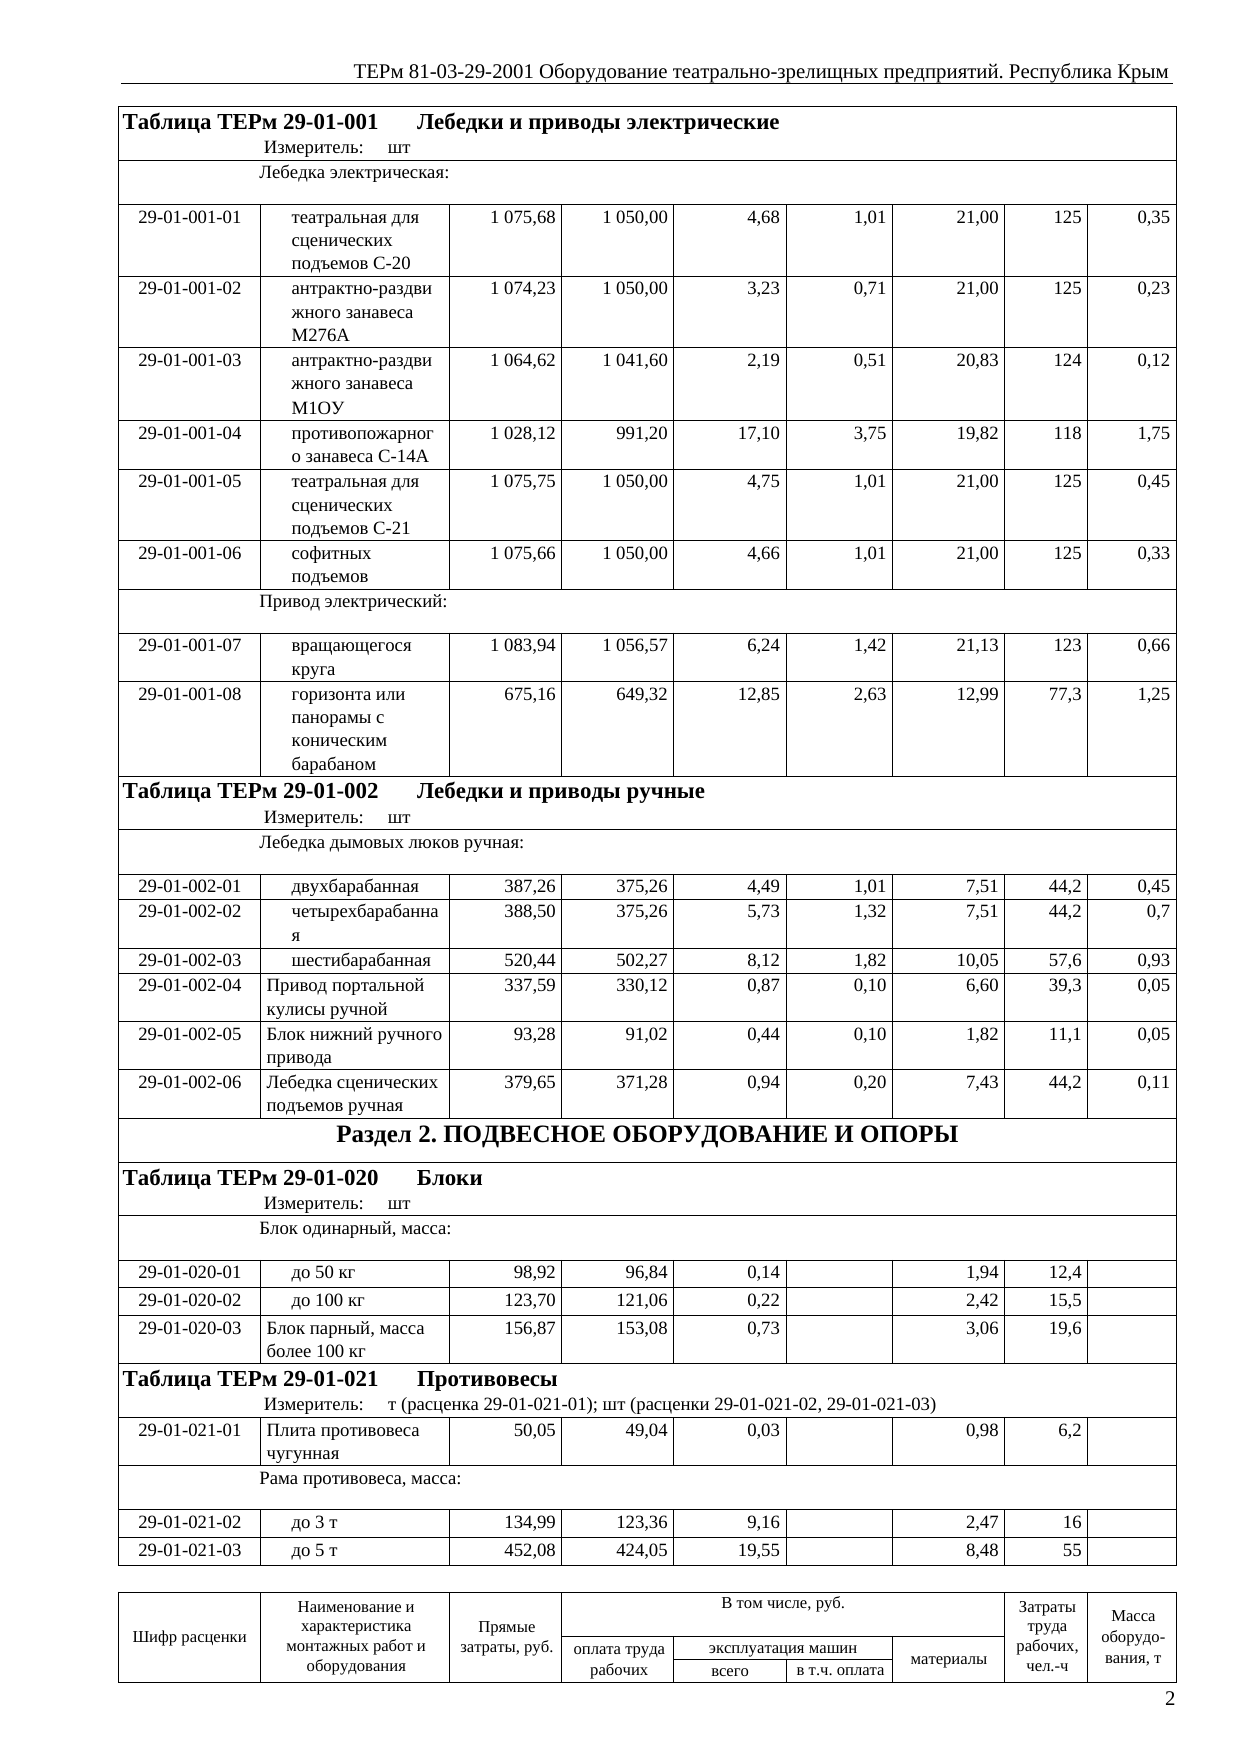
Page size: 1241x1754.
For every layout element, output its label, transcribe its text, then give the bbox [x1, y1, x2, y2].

table_cell 55 [1005, 1538, 1087, 1564]
table_cell антрактно-раздви жного занавеса М276А [261, 277, 449, 347]
table_cell 1 083,94 [450, 634, 561, 681]
table_cell 77,3 [1005, 682, 1087, 776]
table_cell 29-01-002-02 [119, 900, 260, 947]
table_cell 29-01-001-01 [119, 205, 260, 276]
table_cell 29-01-002-01 [119, 875, 260, 899]
table_cell 0,33 [1088, 541, 1176, 588]
table_cell 0,71 [787, 277, 892, 347]
table_cell противопожарног о занавеса С-14А [261, 421, 449, 468]
table_cell 29-01-001-06 [119, 541, 260, 588]
table_cell 123,36 [562, 1510, 673, 1537]
table_cell антрактно-раздви жного занавеса М1ОУ [261, 348, 449, 420]
table_cell 1,42 [787, 634, 892, 681]
table_cell 8,12 [674, 949, 786, 973]
table_cell 125 [1005, 470, 1087, 540]
table_cell 2,63 [787, 682, 892, 776]
table_cell 371,28 [562, 1070, 673, 1118]
table_cell Таблица ТЕРм 29-01-021 Противовесы Измеритель: т (расценка 29-01-021-01); шт (расценки 29-01-021-02, 29-01-021-03) [119, 1364, 1087, 1417]
table_cell 1,32 [787, 900, 892, 947]
table_header Прямые затраты, руб. [450, 1593, 561, 1682]
table_cell 6,60 [893, 974, 1004, 1021]
table_cell 1 074,23 [450, 277, 561, 347]
table_cell 29-01-020-01 [119, 1261, 260, 1287]
table_cell 0,51 [787, 348, 892, 420]
table_cell 125 [1005, 277, 1087, 347]
table_cell 29-01-020-02 [119, 1288, 260, 1315]
table_cell 124 [1005, 348, 1087, 420]
table_cell 12,99 [893, 682, 1004, 776]
table_cell 93,28 [450, 1022, 561, 1069]
table_cell 0,11 [1088, 1070, 1176, 1118]
table_cell до 50 кг [261, 1261, 449, 1287]
table_cell 123 [1005, 634, 1087, 681]
table_cell 20,83 [893, 348, 1004, 420]
table_cell Таблица ТЕРм 29-01-002 Лебедки и приводы ручные Измеритель: шт [119, 777, 1087, 829]
table_cell 21,00 [893, 541, 1004, 588]
table_cell 10,05 [893, 949, 1004, 973]
table_cell 29-01-001-05 [119, 470, 260, 540]
table_cell 387,26 [450, 875, 561, 899]
table_cell 1 075,68 [450, 205, 561, 276]
table_cell 1,01 [787, 205, 892, 276]
table_cell 991,20 [562, 421, 673, 468]
table_cell 29-01-001-04 [119, 421, 260, 468]
table_cell 3,75 [787, 421, 892, 468]
table_cell 0,45 [1088, 470, 1176, 540]
table_cell 5,73 [674, 900, 786, 947]
table_cell шестибарабанная [261, 949, 449, 973]
table_cell 337,59 [450, 974, 561, 1021]
table_cell 1 064,62 [450, 348, 561, 420]
table_cell двухбарабанная [261, 875, 449, 899]
table_header [893, 1593, 1004, 1636]
table_cell 17,10 [674, 421, 786, 468]
table_cell 9,16 [674, 1510, 786, 1537]
table_cell 29-01-021-03 [119, 1538, 260, 1564]
table_cell 57,6 [1005, 949, 1087, 973]
table_header Шифр расценки [119, 1593, 260, 1682]
table_cell 134,99 [450, 1510, 561, 1537]
table_cell 0,05 [1088, 1022, 1176, 1069]
table_cell театральная для сценических подъемов С-20 [261, 205, 449, 276]
table_cell 649,32 [562, 682, 673, 776]
table_cell 1 075,66 [450, 541, 561, 588]
table_cell [787, 1418, 892, 1465]
table_cell 1,25 [1088, 682, 1176, 776]
table_cell [1088, 1418, 1176, 1465]
table_cell 4,66 [674, 541, 786, 588]
table_header Масса оборудо- вания, т [1088, 1593, 1176, 1682]
table_cell 0,73 [674, 1316, 786, 1363]
table_cell софитных подъемов [261, 541, 449, 588]
table_cell 118 [1005, 421, 1087, 468]
table_cell 156,87 [450, 1316, 561, 1363]
table_cell 11,1 [1005, 1022, 1087, 1069]
table_cell 4,68 [674, 205, 786, 276]
table_cell 452,08 [450, 1538, 561, 1564]
table_cell 21,00 [893, 277, 1004, 347]
table_cell до 100 кг [261, 1288, 449, 1315]
table_cell 29-01-001-07 [119, 634, 260, 681]
table_cell 29-01-002-03 [119, 949, 260, 973]
table_cell театральная для сценических подъемов С-21 [261, 470, 449, 540]
table_cell 1 050,00 [562, 205, 673, 276]
table_cell 0,45 [1088, 875, 1176, 899]
table_cell Привод портальной кулисы ручной [261, 974, 449, 1021]
table_cell 0,05 [1088, 974, 1176, 1021]
table_cell Лебедка дымовых люков ручная: [119, 830, 1087, 874]
table_cell 520,44 [450, 949, 561, 973]
table_cell 375,26 [562, 875, 673, 899]
table_cell [787, 1288, 892, 1315]
table_cell 1,82 [787, 949, 892, 973]
table_cell 8,48 [893, 1538, 1004, 1564]
table_cell 44,2 [1005, 1070, 1087, 1118]
table_cell Таблица ТЕРм 29-01-020 Блоки Измеритель: шт [119, 1163, 1087, 1215]
table_cell Привод электрический: [119, 590, 1087, 633]
table_cell 91,02 [562, 1022, 673, 1069]
table_cell 29-01-001-02 [119, 277, 260, 347]
table_cell Рама противовеса, масса: [119, 1466, 1087, 1509]
table_cell 121,06 [562, 1288, 673, 1315]
table_cell 0,87 [674, 974, 786, 1021]
table_cell Плита противовеса чугунная [261, 1418, 449, 1465]
table_cell 29-01-002-05 [119, 1022, 260, 1069]
table_cell 1,94 [893, 1261, 1004, 1287]
table_cell 15,5 [1005, 1288, 1087, 1315]
table_cell [1088, 1364, 1176, 1417]
table_cell 44,2 [1005, 900, 1087, 947]
table_cell 379,65 [450, 1070, 561, 1118]
table_cell 6,24 [674, 634, 786, 681]
table_cell горизонта или панорамы с коническим барабаном [261, 682, 449, 776]
table_cell 16 [1005, 1510, 1087, 1537]
table_cell 1,01 [787, 541, 892, 588]
table_cell 1 050,00 [562, 470, 673, 540]
table_cell [787, 1538, 892, 1564]
table_cell 0,23 [1088, 277, 1176, 347]
table_cell 29-01-001-03 [119, 348, 260, 420]
table_cell 21,13 [893, 634, 1004, 681]
table_cell Блок нижний ручного привода [261, 1022, 449, 1069]
table_cell 4,49 [674, 875, 786, 899]
table_cell 7,43 [893, 1070, 1004, 1118]
table_cell всего [674, 1660, 786, 1682]
table_cell 375,26 [562, 900, 673, 947]
table_cell 21,00 [893, 205, 1004, 276]
table_cell [1088, 1538, 1176, 1564]
table_cell 0,14 [674, 1261, 786, 1287]
table_cell [1088, 830, 1176, 874]
table_cell 1,82 [893, 1022, 1004, 1069]
table_cell 50,05 [450, 1418, 561, 1465]
table_cell 153,08 [562, 1316, 673, 1363]
table_cell материалы [893, 1637, 1004, 1682]
table_cell [1088, 1261, 1176, 1287]
table_cell [1088, 590, 1176, 633]
table_cell 0,22 [674, 1288, 786, 1315]
table_cell 49,04 [562, 1418, 673, 1465]
table_cell 4,75 [674, 470, 786, 540]
table_header Наименование и характеристика монтажных работ и оборудования [261, 1593, 449, 1682]
table_cell [787, 1316, 892, 1363]
table_cell 44,2 [1005, 875, 1087, 899]
table_cell 1,01 [787, 470, 892, 540]
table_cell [787, 1660, 892, 1682]
table_cell 29-01-021-01 [119, 1418, 260, 1465]
table_cell 0,44 [674, 1022, 786, 1069]
table_cell 6,2 [1005, 1418, 1087, 1465]
table_cell 330,12 [562, 974, 673, 1021]
table_cell 0,93 [1088, 949, 1176, 973]
table_cell 1 028,12 [450, 421, 561, 468]
table_cell 1 075,75 [450, 470, 561, 540]
table_cell Блок парный, масса более 100 кг [261, 1316, 449, 1363]
table_cell 0,66 [1088, 634, 1176, 681]
table_cell 123,70 [450, 1288, 561, 1315]
table_cell [787, 1510, 892, 1537]
table_cell до 3 т [261, 1510, 449, 1537]
table_cell 29-01-021-02 [119, 1510, 260, 1537]
table_header В том числе, руб. [562, 1593, 892, 1636]
table_cell до 5 т [261, 1538, 449, 1564]
table_cell четырехбарабанна я [261, 900, 449, 947]
table_cell оплата труда рабочих [562, 1637, 673, 1682]
table_cell 1 041,60 [562, 348, 673, 420]
table_cell 502,27 [562, 949, 673, 973]
table_cell 0,12 [1088, 348, 1176, 420]
table_cell 29-01-001-08 [119, 682, 260, 776]
table_cell [1088, 107, 1176, 160]
table_cell 388,50 [450, 900, 561, 947]
table_cell [1088, 1119, 1176, 1162]
table_cell 29-01-020-03 [119, 1316, 260, 1363]
table_cell [1088, 1163, 1176, 1215]
table_cell 98,92 [450, 1261, 561, 1287]
table_cell 125 [1005, 541, 1087, 588]
table_cell [1088, 1216, 1176, 1260]
table_cell 19,6 [1005, 1316, 1087, 1363]
table_cell 1 050,00 [562, 541, 673, 588]
table_cell 7,51 [893, 875, 1004, 899]
table_cell [1088, 1466, 1176, 1509]
table_cell 29-01-002-04 [119, 974, 260, 1021]
table_cell 7,51 [893, 900, 1004, 947]
table_cell [787, 1261, 892, 1287]
table_cell Таблица ТЕРм 29-01-001 Лебедки и приводы электрические Измеритель: шт [119, 107, 1087, 160]
table_cell 19,55 [674, 1538, 786, 1564]
table_cell 1 050,00 [562, 277, 673, 347]
table_cell 3,06 [893, 1316, 1004, 1363]
table_cell 0,20 [787, 1070, 892, 1118]
table_cell 1,75 [1088, 421, 1176, 468]
table_cell 2,47 [893, 1510, 1004, 1537]
table_cell Лебедка электрическая: [119, 161, 1087, 204]
table_cell Лебедка сценических подъемов ручная [261, 1070, 449, 1118]
table_cell 12,85 [674, 682, 786, 776]
table_cell 96,84 [562, 1261, 673, 1287]
table_cell [1088, 1288, 1176, 1315]
table_cell [1088, 777, 1176, 829]
table_cell эксплуатация машин [674, 1637, 892, 1658]
table_cell 2,19 [674, 348, 786, 420]
table_cell 0,7 [1088, 900, 1176, 947]
table_cell 424,05 [562, 1538, 673, 1564]
table_cell 2,42 [893, 1288, 1004, 1315]
table_cell [1088, 161, 1176, 204]
table_cell [1088, 1316, 1176, 1363]
table_cell 19,82 [893, 421, 1004, 468]
table_cell 0,03 [674, 1418, 786, 1465]
table_cell 1 056,57 [562, 634, 673, 681]
table_cell 12,4 [1005, 1261, 1087, 1287]
table_cell [1088, 1510, 1176, 1537]
table_cell 3,23 [674, 277, 786, 347]
table_cell Блок одинарный, масса: [119, 1216, 1087, 1260]
table_cell 0,35 [1088, 205, 1176, 276]
table_cell Раздел 2. ПОДВЕСНОЕ ОБОРУДОВАНИЕ И ОПОРЫ [119, 1119, 1087, 1162]
table_cell 1,01 [787, 875, 892, 899]
table_cell 675,16 [450, 682, 561, 776]
table_cell 0,10 [787, 974, 892, 1021]
table_cell 125 [1005, 205, 1087, 276]
table_cell 0,10 [787, 1022, 892, 1069]
table_cell 29-01-002-06 [119, 1070, 260, 1118]
table_cell 39,3 [1005, 974, 1087, 1021]
table_cell 0,98 [893, 1418, 1004, 1465]
table_header Затраты труда рабочих, чел.-ч [1005, 1593, 1087, 1682]
table_cell 21,00 [893, 470, 1004, 540]
table_cell 0,94 [674, 1070, 786, 1118]
table_cell вращающегося круга [261, 634, 449, 681]
